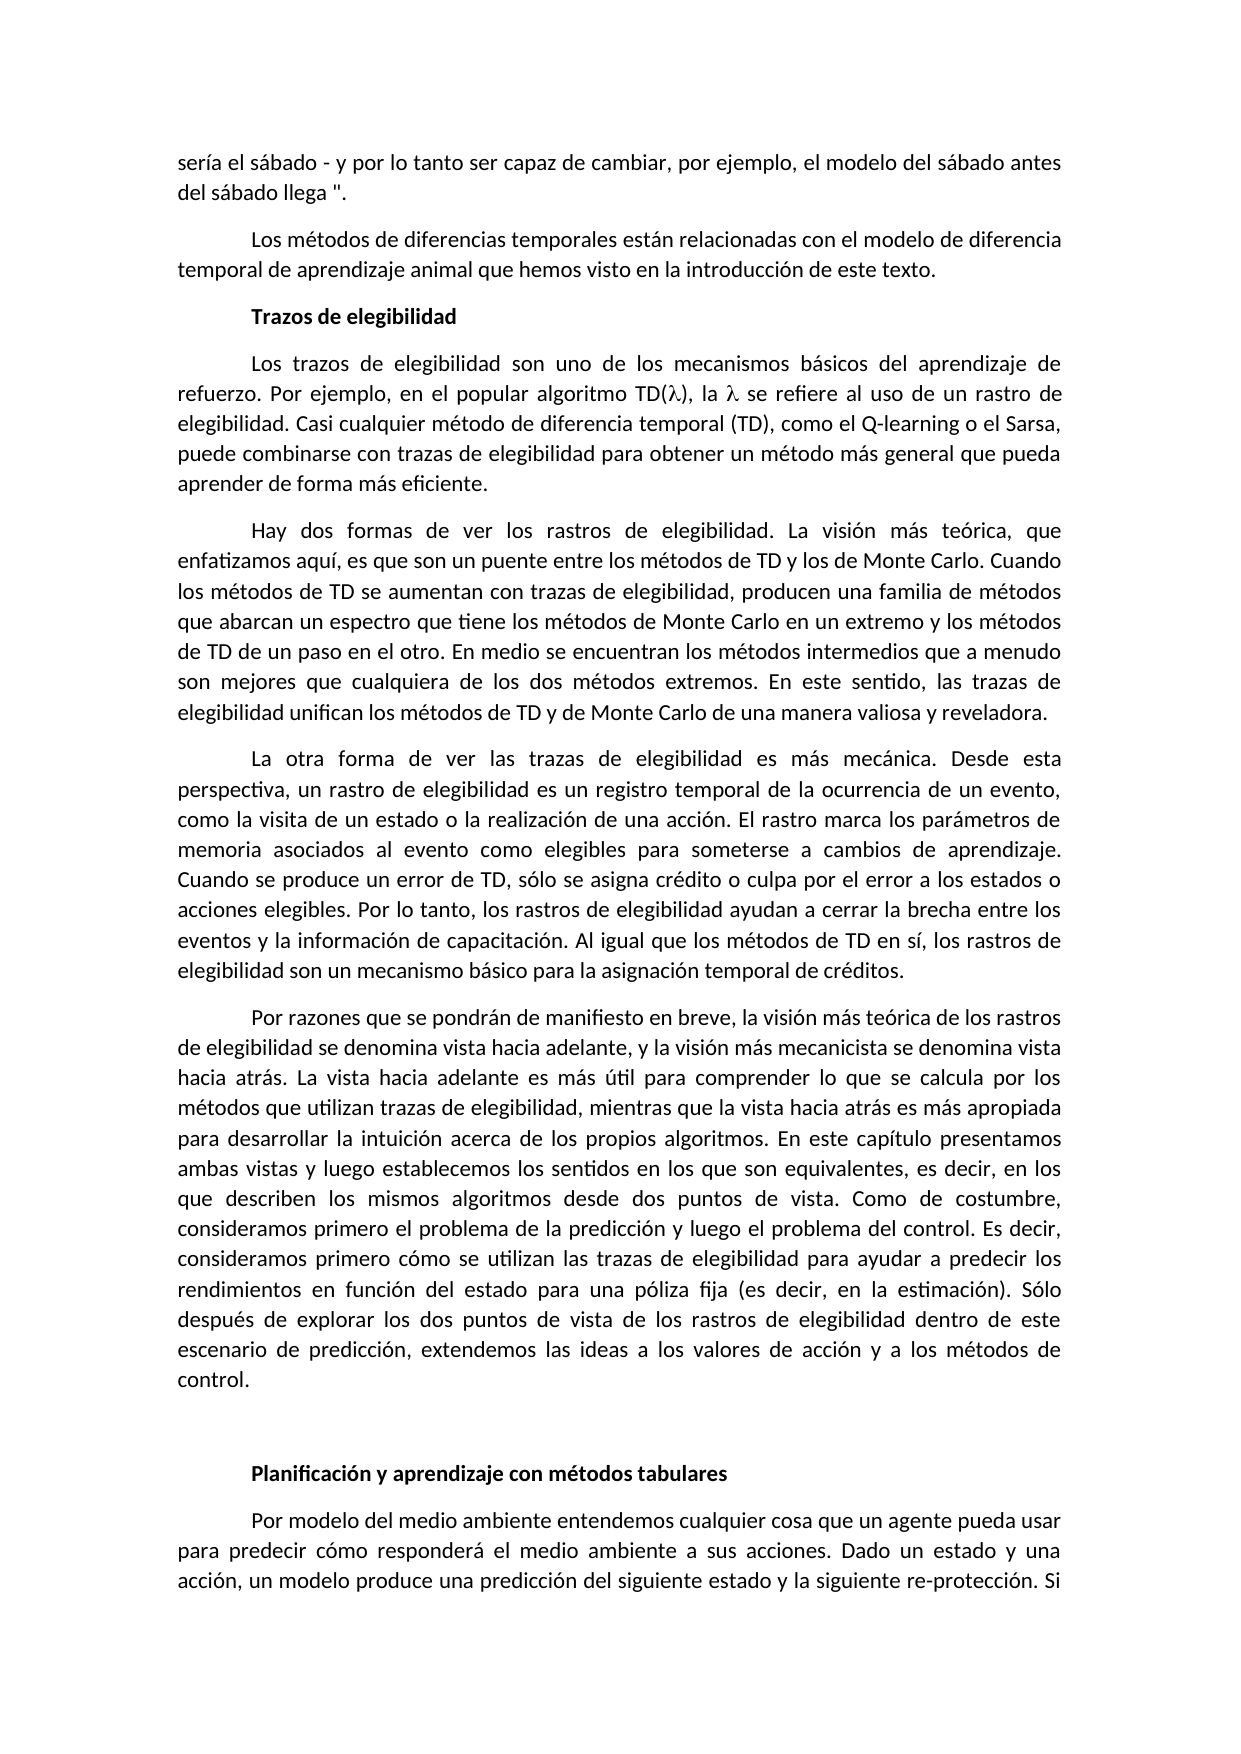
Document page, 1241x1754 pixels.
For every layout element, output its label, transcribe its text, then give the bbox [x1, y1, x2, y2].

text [177, 1506, 1063, 1594]
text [177, 148, 1063, 206]
text La otra forma de ver las trazas de elegibilidad es más mecánica. Desde esta perspectiva, un rastro de elegibilidad es un registro temporal de la ocurrencia de un evento, como la visita de un estado o la realización de una acción. El rastro marca los parámetros de memoria asociados al evento como elegibles para someterse a cambios de aprendizaje. Cuando se produce un error de TD, sólo se asigna crédito o culpa por el error a los estados o acciones elegibles. Por lo tanto, los rastros de elegibilidad ayudan a cerrar la brecha entre los eventos y la información de capacitación. Al igual que los métodos de TD en sí, los rastros de elegibilidad son un mecanismo básico para la asignación temporal de créditos. [177, 744, 1063, 984]
text Por razones que se pondrán de manifiesto en breve, la visión más teórica de los rastros de elegibilidad se denomina vista hacia adelante, y la visión más mecanicista se denomina vista hacia atrás. La vista hacia adelante es más útil para comprender lo que se calcula por los métodos que utilizan trazas de elegibilidad, mientras que la vista hacia atrás es más apropiada para desarrollar la intuición acerca de los propios algoritmos. En este capítulo presentamos ambas vistas y luego establecemos los sentidos en los que son equivalentes, es decir, en los que describen los mismos algoritmos desde dos puntos de vista. Como de costumbre, consideramos primero el problema de la predicción y luego el problema del control. Es decir, consideramos primero cómo se utilizan las trazas de elegibilidad para ayudar a predecir los rendimientos en función del estado para una póliza fija (es decir, en la estimación). Sólo después de explorar los dos puntos de vista de los rastros de elegibilidad dentro de este escenario de predicción, extendemos las ideas a los valores de acción y a los métodos de control. [177, 1003, 1063, 1393]
text Trazos de elegibilidad [177, 302, 1063, 330]
text Planificación y aprendizaje con métodos tabulares [177, 1459, 1063, 1487]
text Los trazos de elegibilidad son uno de los mecanismos básicos del aprendizaje de refuerzo. Por ejemplo, en el popular algoritmo TD(), la se refiere al uso de un rastro de elegibilidad. Casi cualquier método de diferencia temporal (TD), como el Q-learning o el Sarsa, puede combinarse con trazas de elegibilidad para obtener un método más general que pueda aprender de forma más eficiente. [177, 349, 1063, 497]
text Hay dos formas de ver los rastros de elegibilidad. La visión más teórica, que enfatizamos aquí, es que son un puente entre los métodos de TD y los de Monte Carlo. Cuando los métodos de TD se aumentan con trazas de elegibilidad, producen una familia de métodos que abarcan un espectro que tiene los métodos de Monte Carlo en un extremo y los métodos de TD de un paso en el otro. En medio se encuentran los métodos intermedios que a menudo son mejores que cualquiera de los dos métodos extremos. En este sentido, las trazas de elegibilidad unifican los métodos de TD y de Monte Carlo de una manera valiosa y reveladora. [177, 516, 1063, 726]
text Los métodos de diferencias temporales están relacionadas con el modelo de diferencia temporal de aprendizaje animal que hemos visto en la introducción de este texto. [177, 225, 1063, 283]
